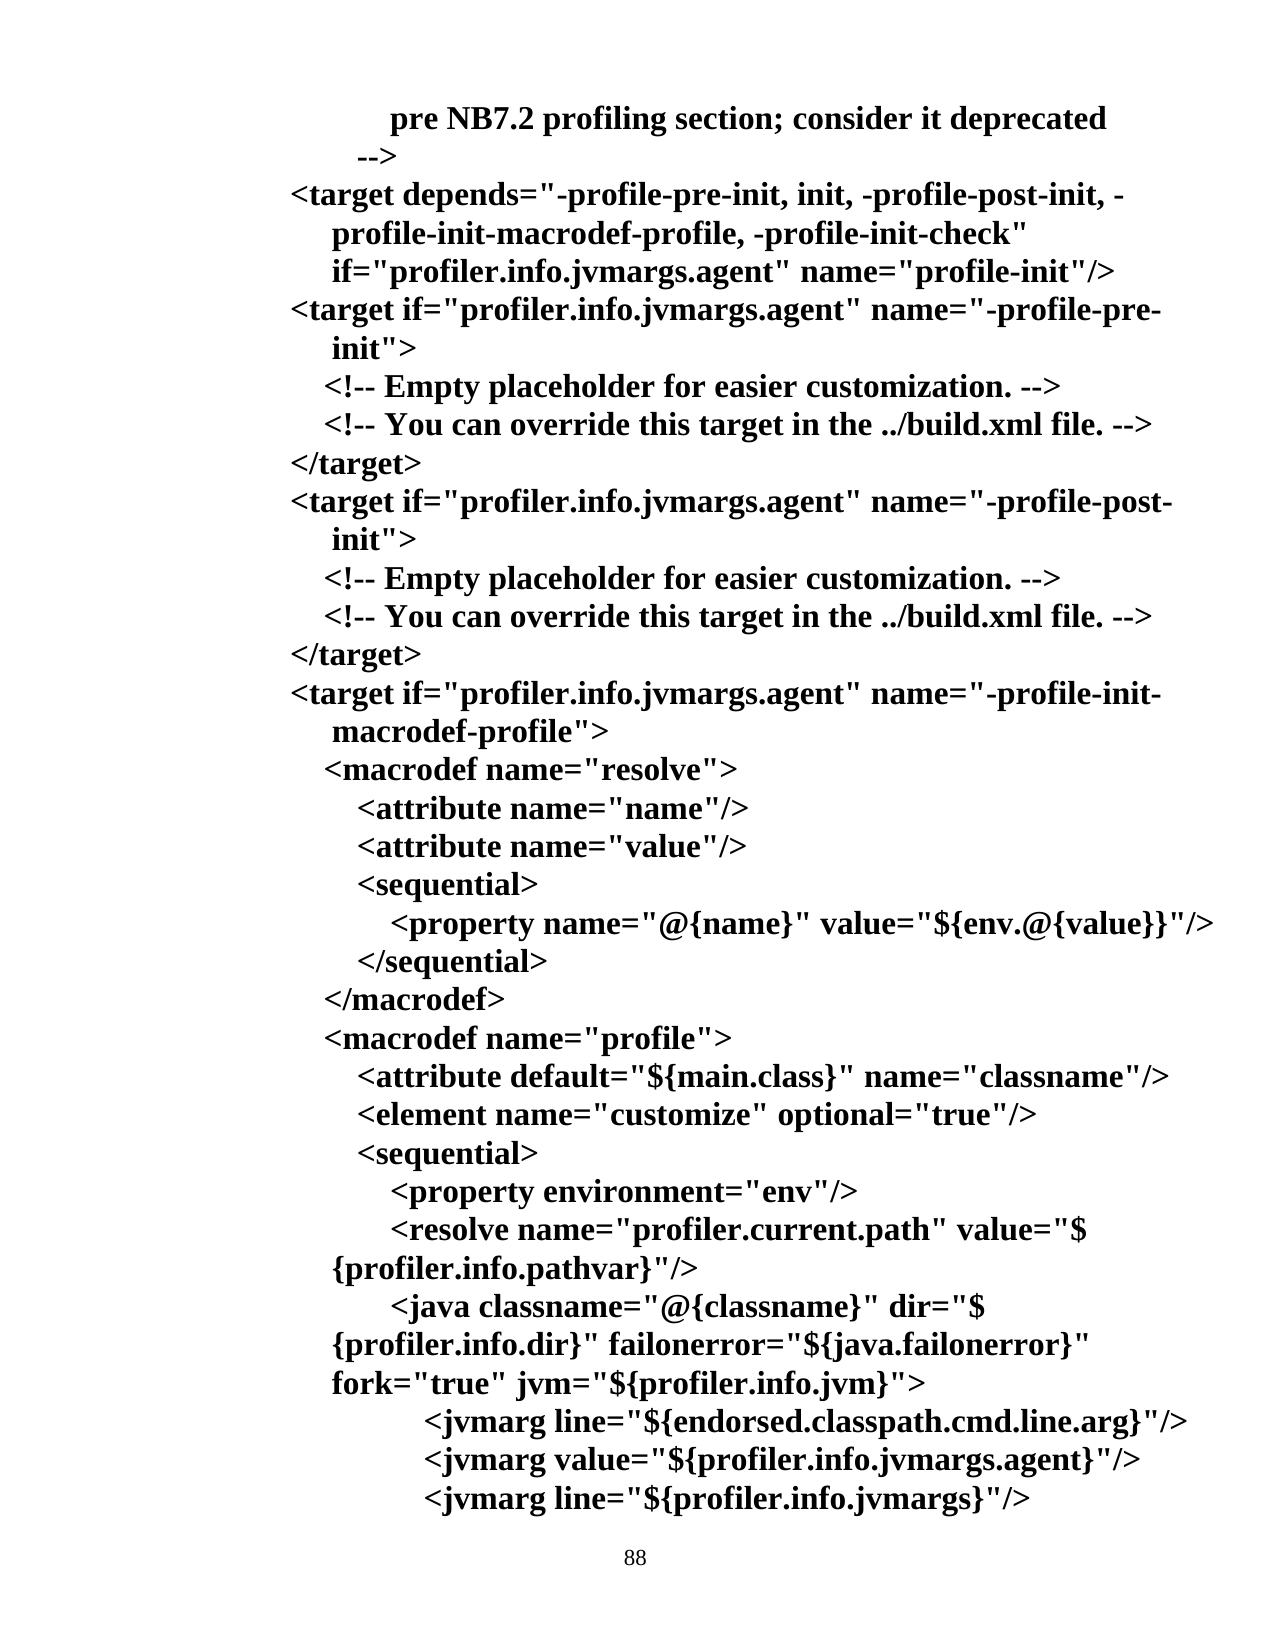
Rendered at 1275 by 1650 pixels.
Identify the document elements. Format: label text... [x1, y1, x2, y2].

list <attribute name="value"/> [257, 826, 1223, 864]
list pre NB7.2 profiling section; consider it deprecated [257, 98, 1223, 136]
list <sequential> [257, 1133, 1223, 1171]
list <jvmarg value="${profiler.info.jvmargs.agent}"/> [257, 1439, 1223, 1478]
list </sequential> [257, 941, 1223, 979]
list <property environment="env"/> [257, 1171, 1223, 1209]
list </target> [257, 443, 1223, 481]
list <property name="@{name}" value="${env.@{value}}"/> [257, 903, 1223, 941]
list --> [257, 136, 1223, 174]
list <!-- Empty placeholder for easier customization. --> [257, 366, 1223, 404]
list <target if="profiler.info.jvmargs.agent" name="-profile-post-init"> [257, 481, 1223, 558]
list </macrodef> [257, 979, 1223, 1018]
list <sequential> [257, 864, 1223, 903]
list <target if="profiler.info.jvmargs.agent" name="-profile-init-macrodef-profile"> [257, 673, 1223, 749]
list </target> [257, 634, 1223, 673]
list <resolve name="profiler.current.path" value="${profiler.info.pathvar}"/> [257, 1209, 1223, 1286]
list <macrodef name="resolve"> [257, 749, 1223, 788]
list <!-- Empty placeholder for easier customization. --> [257, 558, 1223, 596]
list <macrodef name="profile"> [257, 1018, 1223, 1056]
list <!-- You can override this target in the ../build.xml file. --> [257, 404, 1223, 443]
list <jvmarg line="${profiler.info.jvmargs}"/> [257, 1478, 1223, 1516]
list <element name="customize" optional="true"/> [257, 1094, 1223, 1133]
list <!-- You can override this target in the ../build.xml file. --> [257, 596, 1223, 634]
list <java classname="@{classname}" dir="${profiler.info.dir}" failonerror="${java.failonerror}" fork="true" jvm="${profiler.info.jvm}"> [257, 1286, 1223, 1401]
list <jvmarg line="${endorsed.classpath.cmd.line.arg}"/> [257, 1401, 1223, 1439]
list <attribute name="name"/> [257, 788, 1223, 826]
list <target if="profiler.info.jvmargs.agent" name="-profile-pre-init"> [257, 289, 1223, 366]
list <target depends="-profile-pre-init, init, -profile-post-init, -profile-init-macrodef-profile, -profile-init-check" if="profiler.info.jvmargs.agent" name="profile-init"/> [257, 174, 1223, 289]
list <attribute default="${main.class}" name="classname"/> [257, 1056, 1223, 1094]
